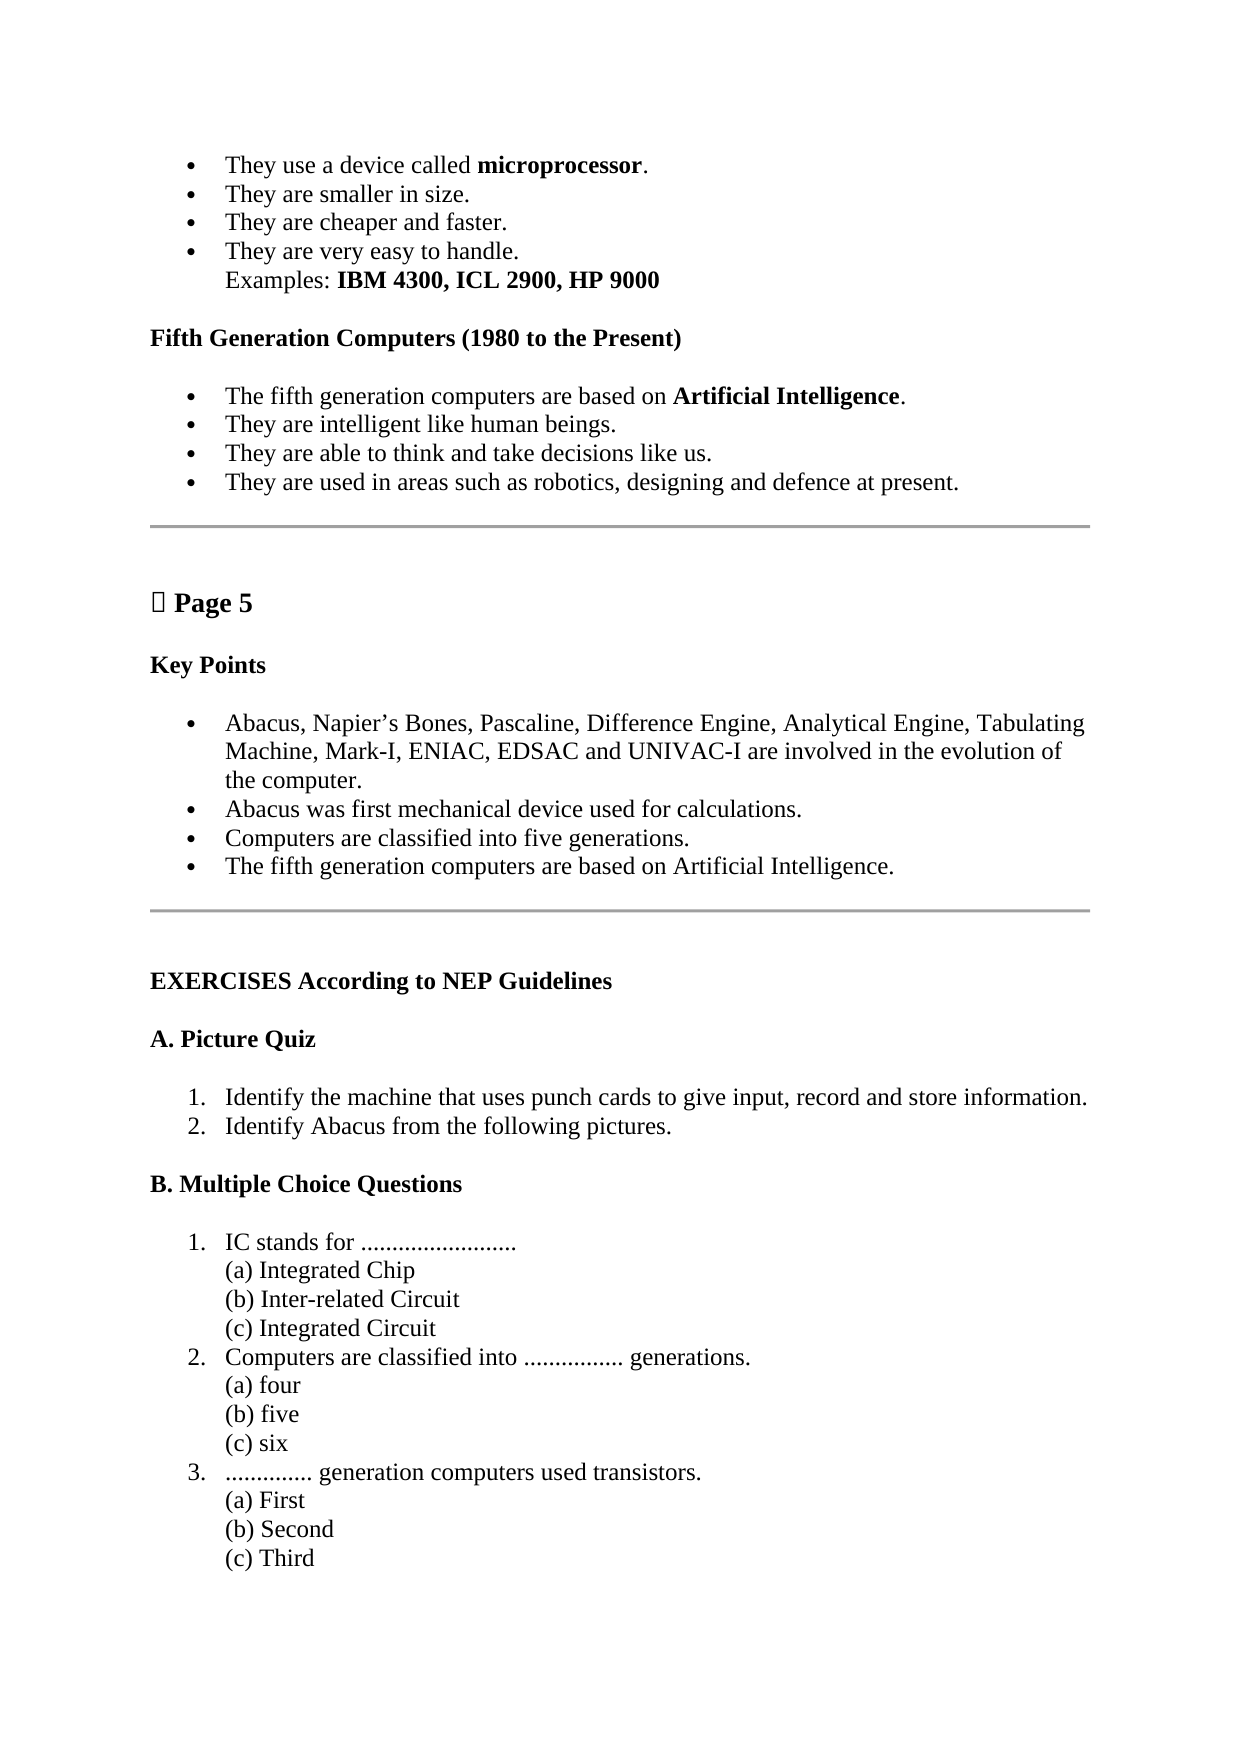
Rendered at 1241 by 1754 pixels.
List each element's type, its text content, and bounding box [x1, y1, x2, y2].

list Abacus was first mechanical device used for calculations. [187, 794, 1090, 823]
list Computers are classified into five generations. [187, 823, 1090, 851]
text EXERCISES According to NEP Guidelines [150, 966, 1090, 995]
text A. Picture Quiz [150, 1024, 1090, 1053]
list They are very easy to handle. Examples: IBM 4300, ICL 2900, HP 9000 [187, 236, 1090, 294]
list The fifth generation computers are based on Artificial Intelligence. [187, 851, 1090, 880]
list The fifth generation computers are based on Artificial Intelligence. [187, 381, 1090, 409]
list .............. generation computers used transistors. (a) First (b) Second (c) Third [187, 1457, 1090, 1572]
list They are able to think and take decisions like us. [187, 438, 1090, 467]
list Identify the machine that uses punch cards to give input, record and store information. [187, 1082, 1090, 1111]
list They use a device called microprocessor. [187, 150, 1090, 179]
list Abacus, Napier’s Bones, Pascaline, Difference Engine, Analytical Engine, Tabulating Machine, Mark-I, ENIAC, EDSAC and UNIVAC-I are involved in the evolution of the computer. [187, 708, 1090, 794]
list IC stands for ......................... (a) Integrated Chip (b) Inter-related Circuit (c) Integrated Circuit [187, 1227, 1090, 1342]
text Fifth Generation Computers (1980 to the Present) [150, 323, 1090, 352]
text 📖 Page 5 [150, 582, 1090, 621]
list They are intelligent like human beings. [187, 409, 1090, 438]
list Computers are classified into ................ generations. (a) four (b) five (c) six [187, 1342, 1090, 1457]
text B. Multiple Choice Questions [150, 1169, 1090, 1198]
text Key Points [150, 650, 1090, 678]
list They are cheaper and faster. [187, 207, 1090, 236]
list They are used in areas such as robotics, designing and defence at present. [187, 467, 1090, 496]
list Identify Abacus from the following pictures. [187, 1111, 1090, 1140]
list They are smaller in size. [187, 179, 1090, 207]
